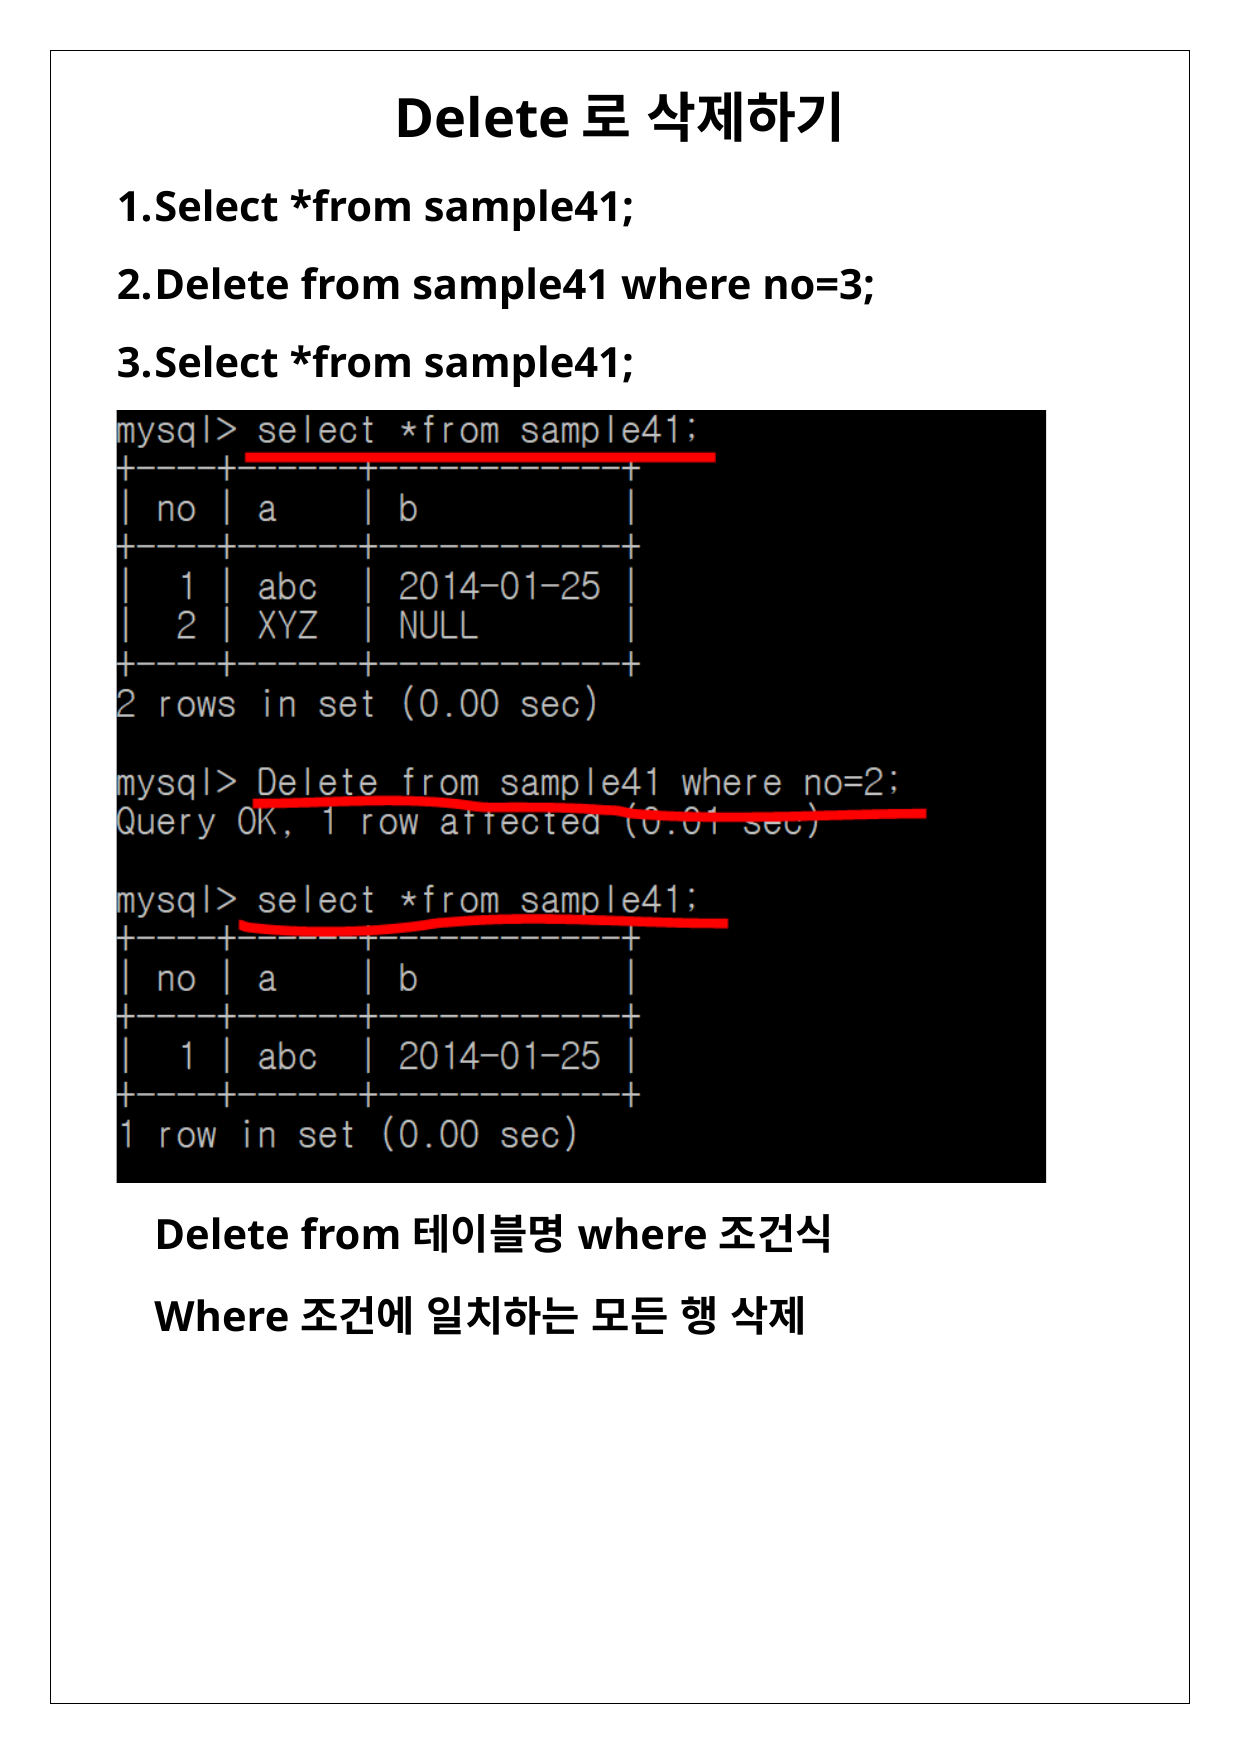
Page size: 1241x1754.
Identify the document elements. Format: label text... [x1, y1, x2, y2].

list Select *from sample41; [117, 332, 1165, 389]
list Delete from sample41 where no=3; [117, 254, 1165, 311]
list Select *from sample41; [117, 177, 1165, 233]
list Delete from 테이블명 where 조건식 [154, 1201, 1165, 1262]
list Where 조건에 일치하는 모든 행 삭제 [154, 1283, 1165, 1343]
picture [116, 410, 1047, 1183]
text Delete로 삭제하기 [75, 75, 1165, 154]
